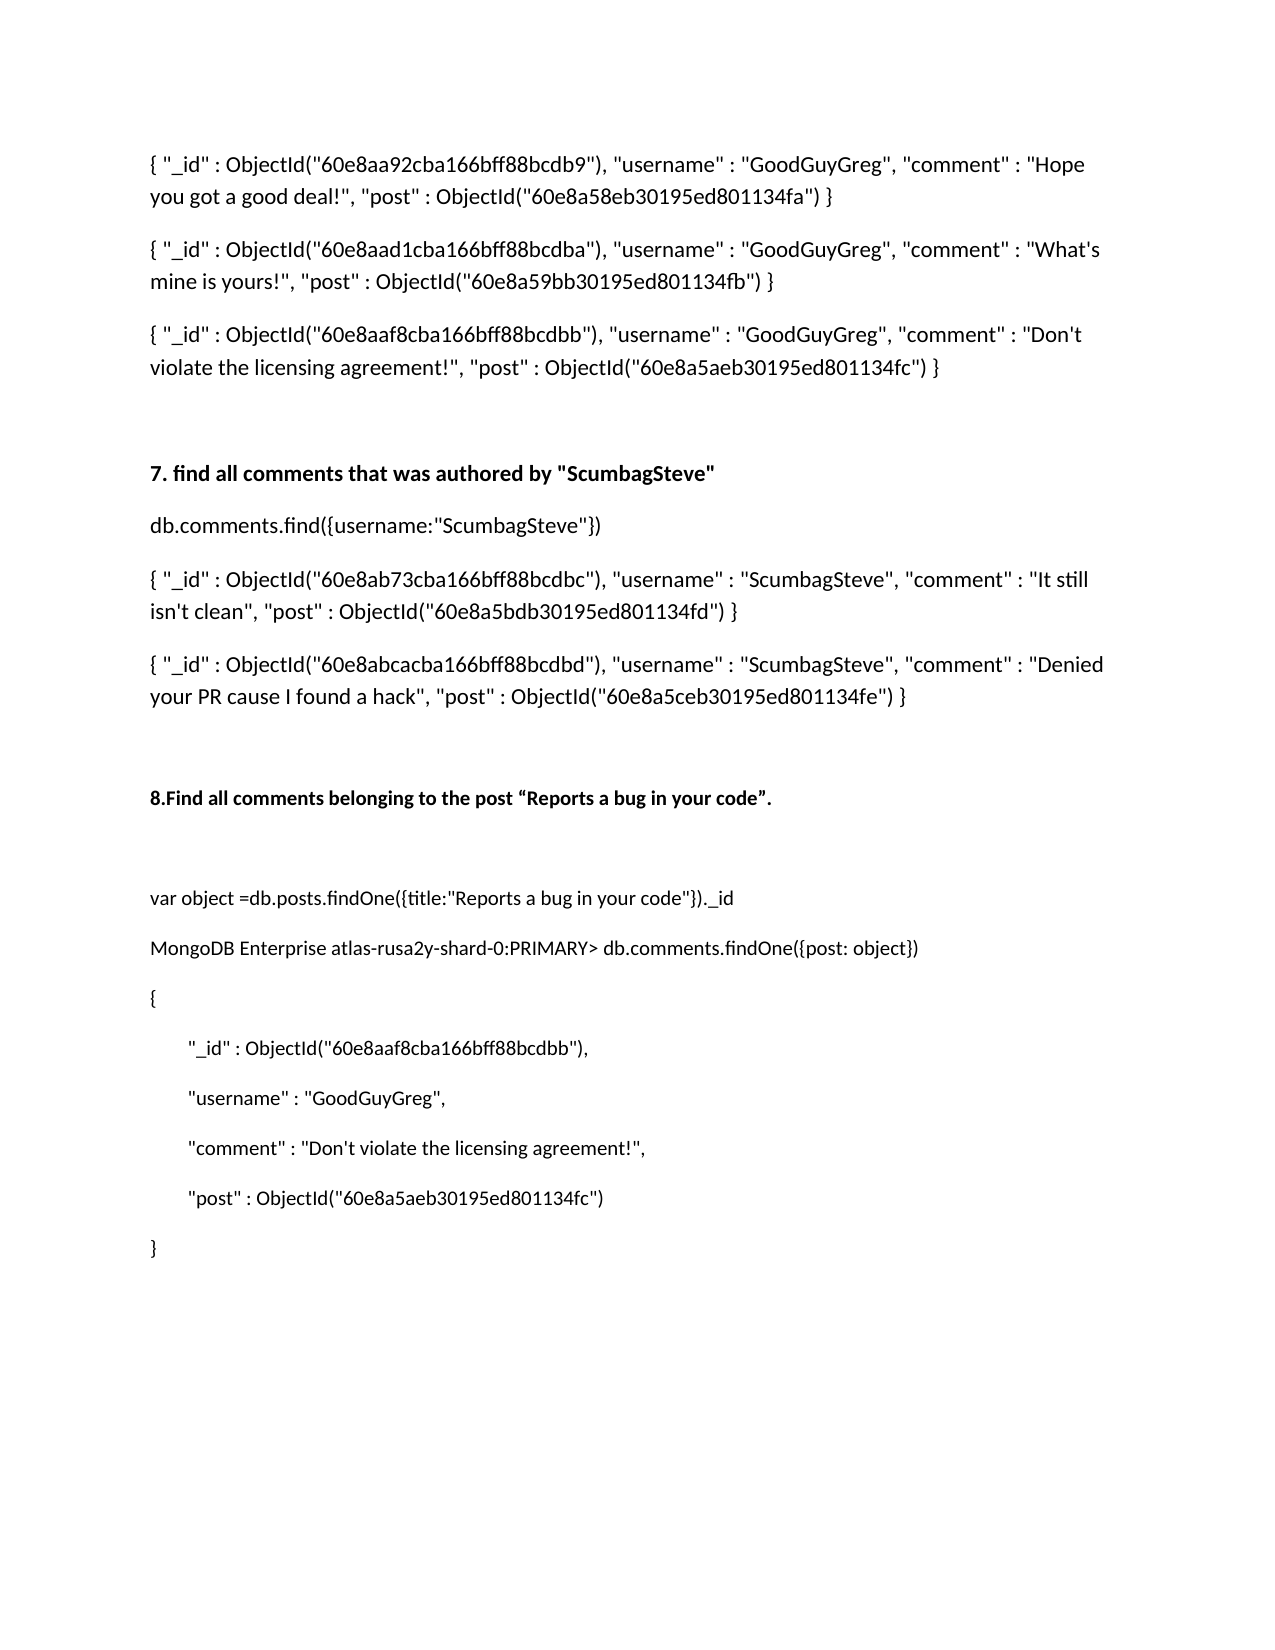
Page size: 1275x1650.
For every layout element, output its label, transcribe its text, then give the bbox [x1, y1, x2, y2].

text "username" : "GoodGuyGreg", [150, 1085, 1125, 1111]
text MongoDB Enterprise atlas-rusa2y-shard-0:PRIMARY> db.comments.findOne({post: object}) [150, 935, 1125, 961]
text 8.Find all comments belonging to the post “Reports a bug in your code”. [150, 785, 1125, 811]
text { [150, 985, 1125, 1011]
text 7. find all comments that was authored by "ScumbagSteve" [150, 459, 1125, 487]
text { "_id" : ObjectId("60e8abcacba166bff88bcdbd"), "username" : "ScumbagSteve", "comment" : "Denied your PR cause I found a hack", "post" : ObjectId("60e8a5ceb30195ed801134fe") } [150, 650, 1125, 710]
text { "_id" : ObjectId("60e8aad1cba166bff88bcdba"), "username" : "GoodGuyGreg", "comment" : "What's mine is yours!", "post" : ObjectId("60e8a59bb30195ed801134fb") } [150, 235, 1125, 295]
text var object =db.posts.findOne({title:"Reports a bug in your code"})._id [150, 885, 1125, 911]
text "_id" : ObjectId("60e8aaf8cba166bff88bcdbb"), [150, 1035, 1125, 1061]
text { "_id" : ObjectId("60e8ab73cba166bff88bcdbc"), "username" : "ScumbagSteve", "comment" : "It still isn't clean", "post" : ObjectId("60e8a5bdb30195ed801134fd") } [150, 565, 1125, 625]
text db.comments.find({username:"ScumbagSteve"}) [150, 512, 1125, 540]
text { "_id" : ObjectId("60e8aaf8cba166bff88bcdbb"), "username" : "GoodGuyGreg", "comment" : "Don't violate the licensing agreement!", "post" : ObjectId("60e8a5aeb30195ed801134fc") } [150, 320, 1125, 381]
text } [150, 1235, 1125, 1261]
text { "_id" : ObjectId("60e8aa92cba166bff88bcdb9"), "username" : "GoodGuyGreg", "comment" : "Hope you got a good deal!", "post" : ObjectId("60e8a58eb30195ed801134fa") } [150, 150, 1125, 210]
text "comment" : "Don't violate the licensing agreement!", [150, 1135, 1125, 1161]
text "post" : ObjectId("60e8a5aeb30195ed801134fc") [150, 1185, 1125, 1211]
